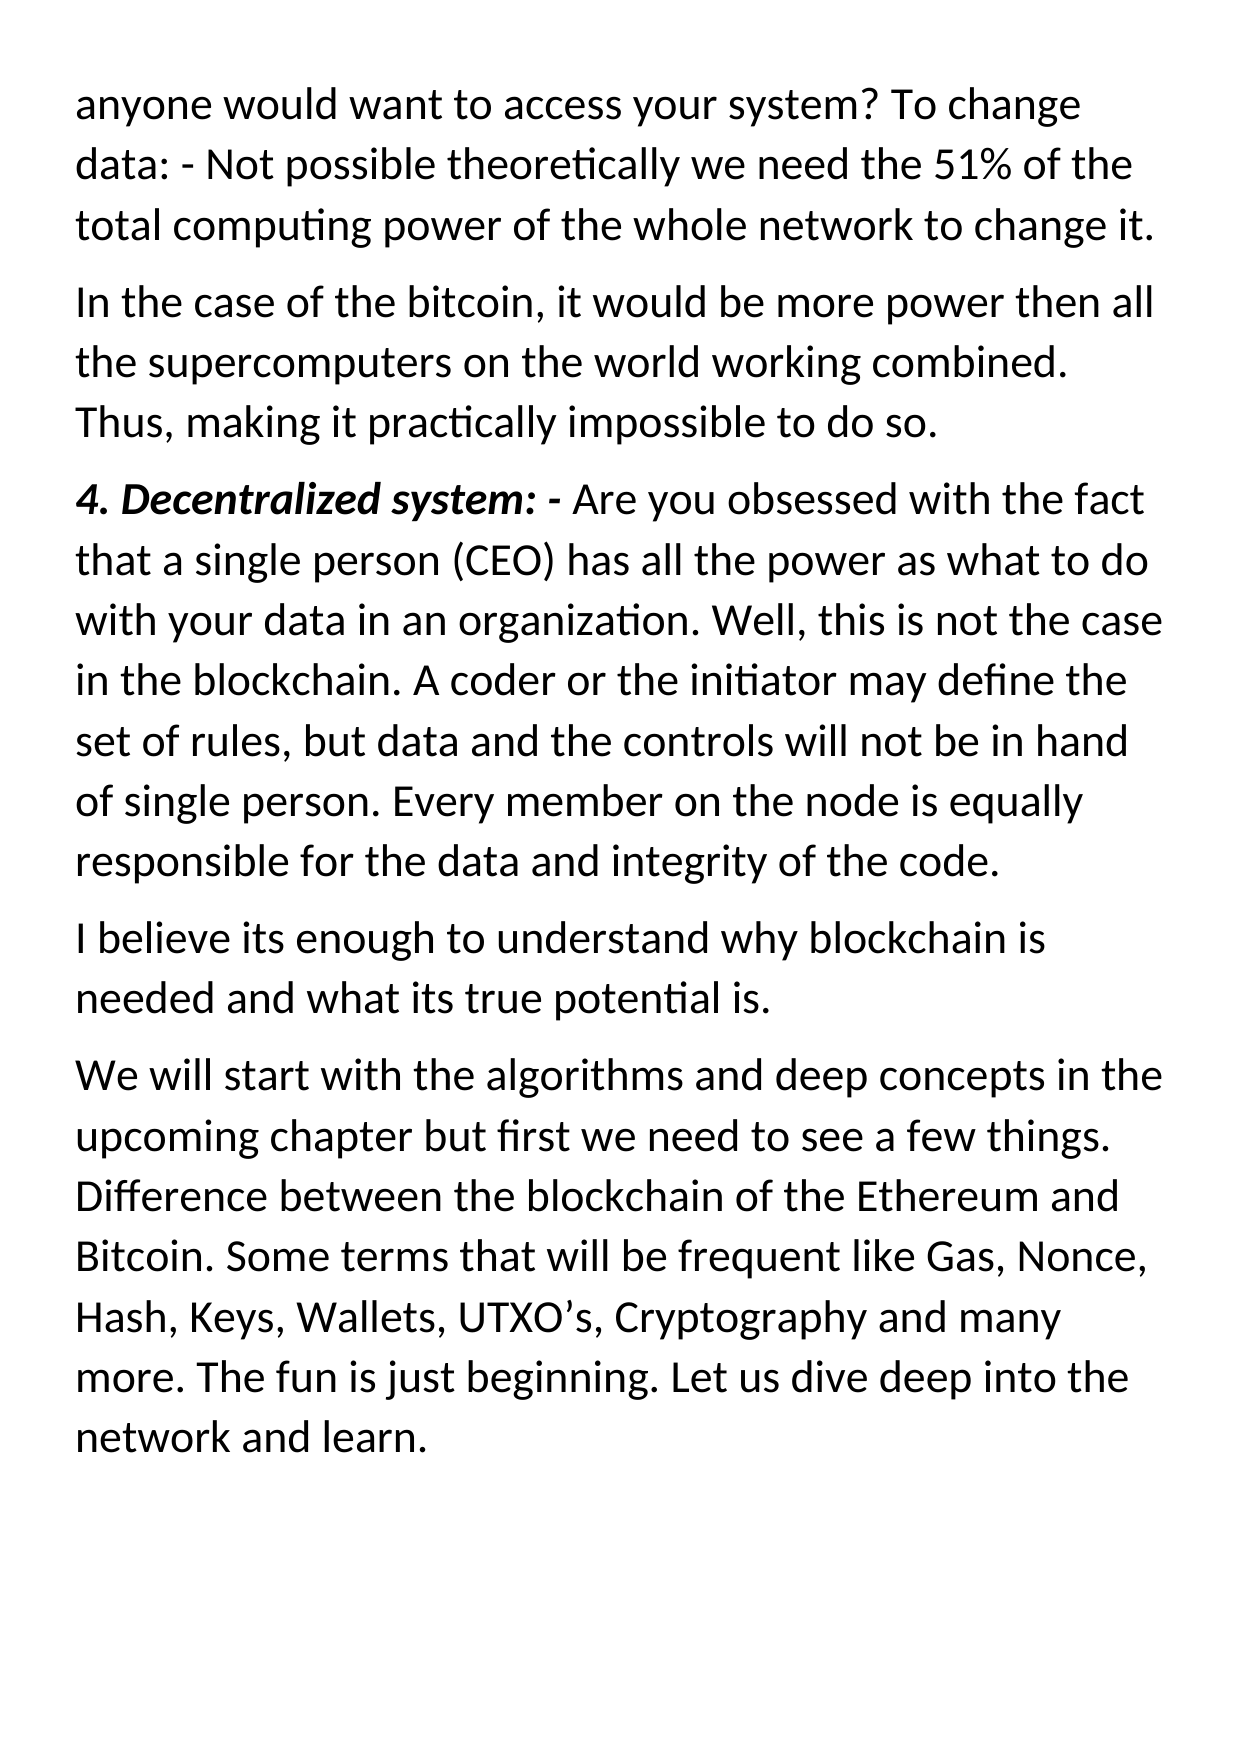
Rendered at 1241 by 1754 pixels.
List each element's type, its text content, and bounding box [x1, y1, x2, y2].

text We will start with the algorithms and deep concepts in the upcoming chapter but first we need to see a few things. Difference between the blockchain of the Ethereum and Bitcoin. Some terms that will be frequent like Gas, Nonce, Hash, Keys, Wallets, UTXO’s, Cryptography and many more. The fun is just beginning. Let us dive deep into the network and learn. [75, 1046, 1165, 1464]
text In the case of the bitcoin, it would be more power then all the supercomputers on the world working combined. Thus, making it practically impossible to do so. [75, 273, 1165, 449]
text I believe its enough to understand why blockchain is needed and what its true potential is. [75, 909, 1165, 1025]
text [75, 75, 1165, 252]
text 4. Decentralized system: - Are you obsessed with the fact that a single person (CEO) has all the power as what to do with your data in an organization. Well, this is not the case in the blockchain. A coder or the initiator may define the set of rules, but data and the controls will not be in hand of single person. Every member on the node is equally responsible for the data and integrity of the code. [75, 470, 1165, 888]
